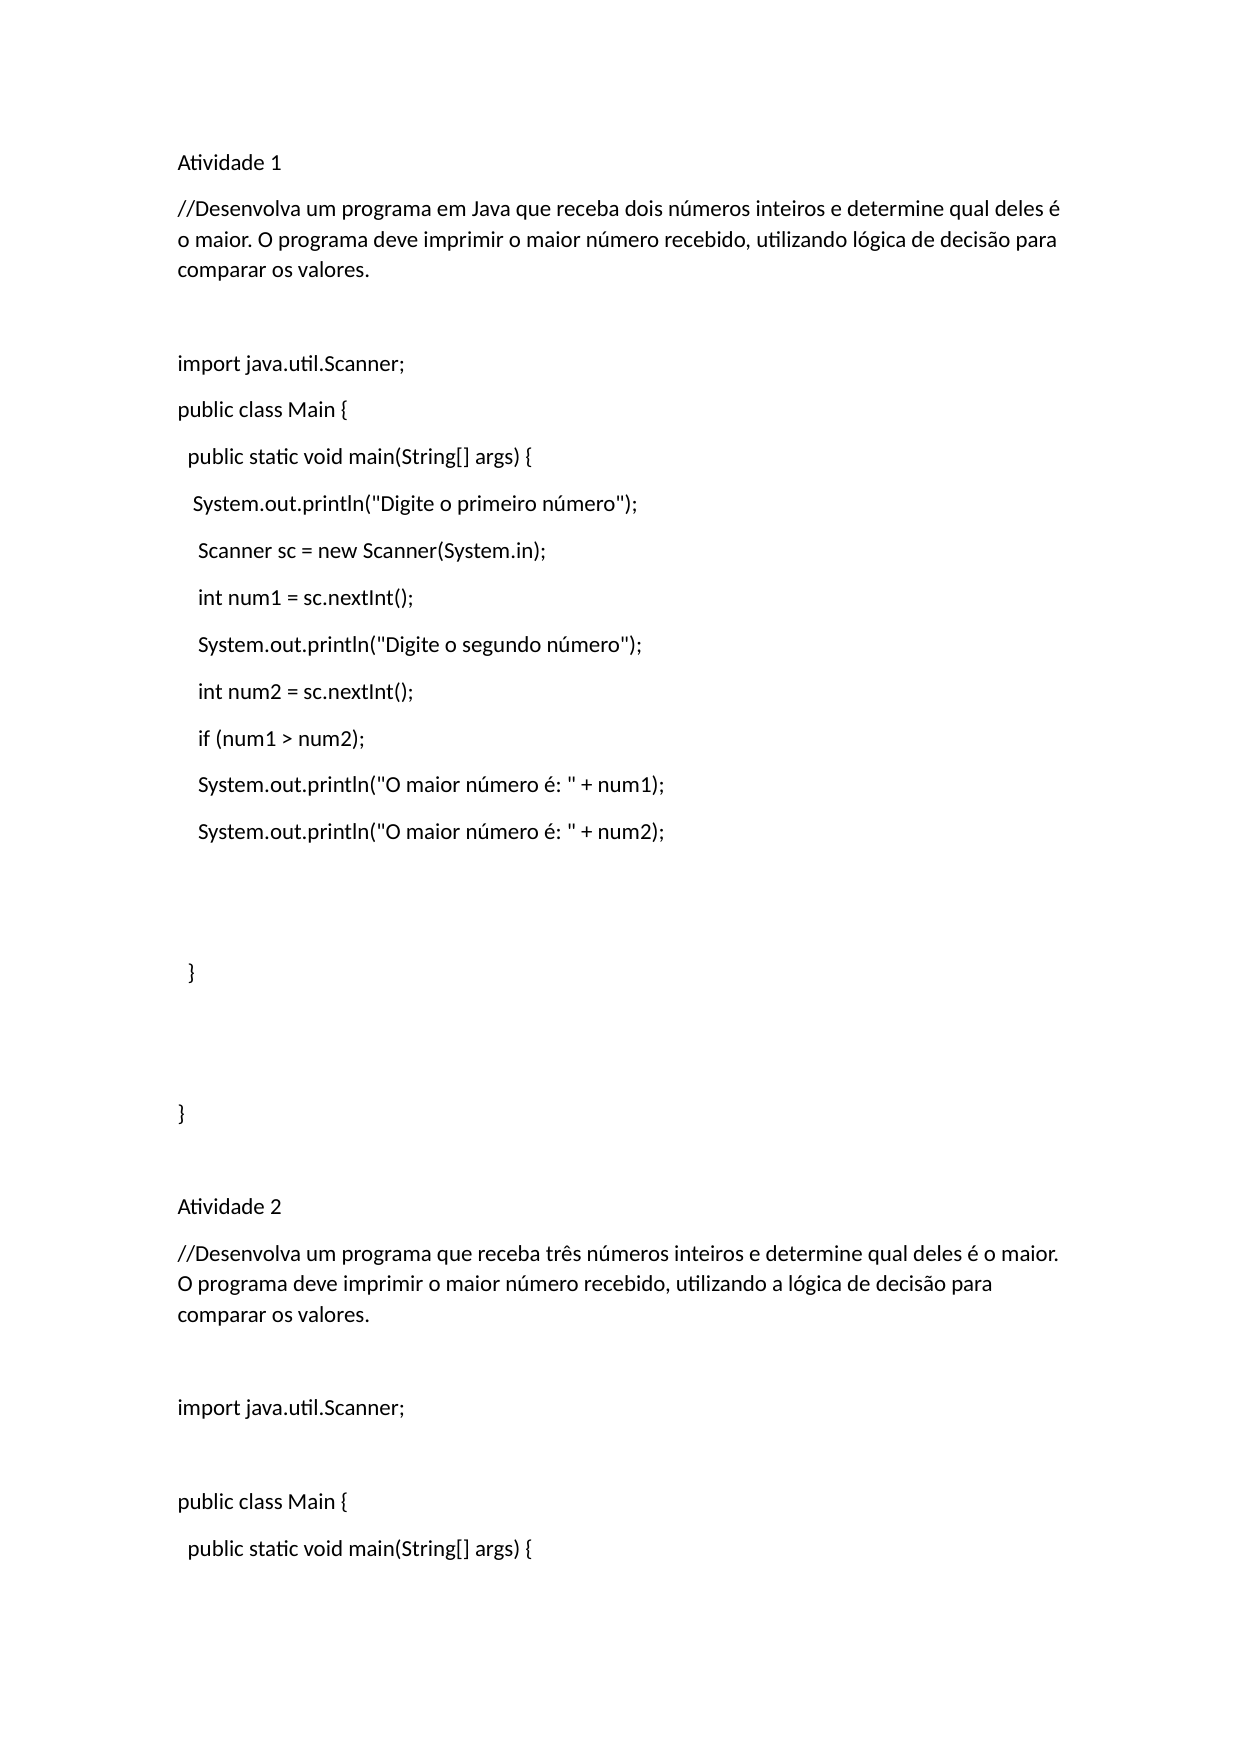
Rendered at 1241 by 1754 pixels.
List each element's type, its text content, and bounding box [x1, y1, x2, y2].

text public static void main(String[] args) { [177, 1534, 1063, 1562]
text if (num1 > num2); [177, 724, 1063, 752]
text } [177, 1099, 1063, 1127]
text public static void main(String[] args) { [177, 442, 1063, 470]
text //Desenvolva um programa em Java que receba dois números inteiros e determine qual deles é o maior. O programa deve imprimir o maior número recebido, utilizando lógica de decisão para comparar os valores. [177, 194, 1063, 283]
text System.out.println("O maior número é: " + num1); [177, 771, 1063, 798]
text } [177, 958, 1063, 986]
text Scanner sc = new Scanner(System.in); [177, 536, 1063, 564]
text //Desenvolva um programa que receba três números inteiros e determine qual deles é o maior. O programa deve imprimir o maior número recebido, utilizando a lógica de decisão para comparar os valores. [177, 1239, 1063, 1328]
text import java.util.Scanner; [177, 1393, 1063, 1421]
text System.out.println("O maior número é: " + num2); [177, 817, 1063, 845]
text public class Main { [177, 396, 1063, 423]
text Atividade 2 [177, 1192, 1063, 1220]
text int num2 = sc.nextInt(); [177, 677, 1063, 705]
text System.out.println("Digite o segundo número"); [177, 630, 1063, 658]
text Atividade 1 [177, 148, 1063, 176]
text import java.util.Scanner; [177, 349, 1063, 377]
text System.out.println("Digite o primeiro número"); [177, 489, 1063, 517]
text public class Main { [177, 1487, 1063, 1515]
text int num1 = sc.nextInt(); [177, 583, 1063, 611]
